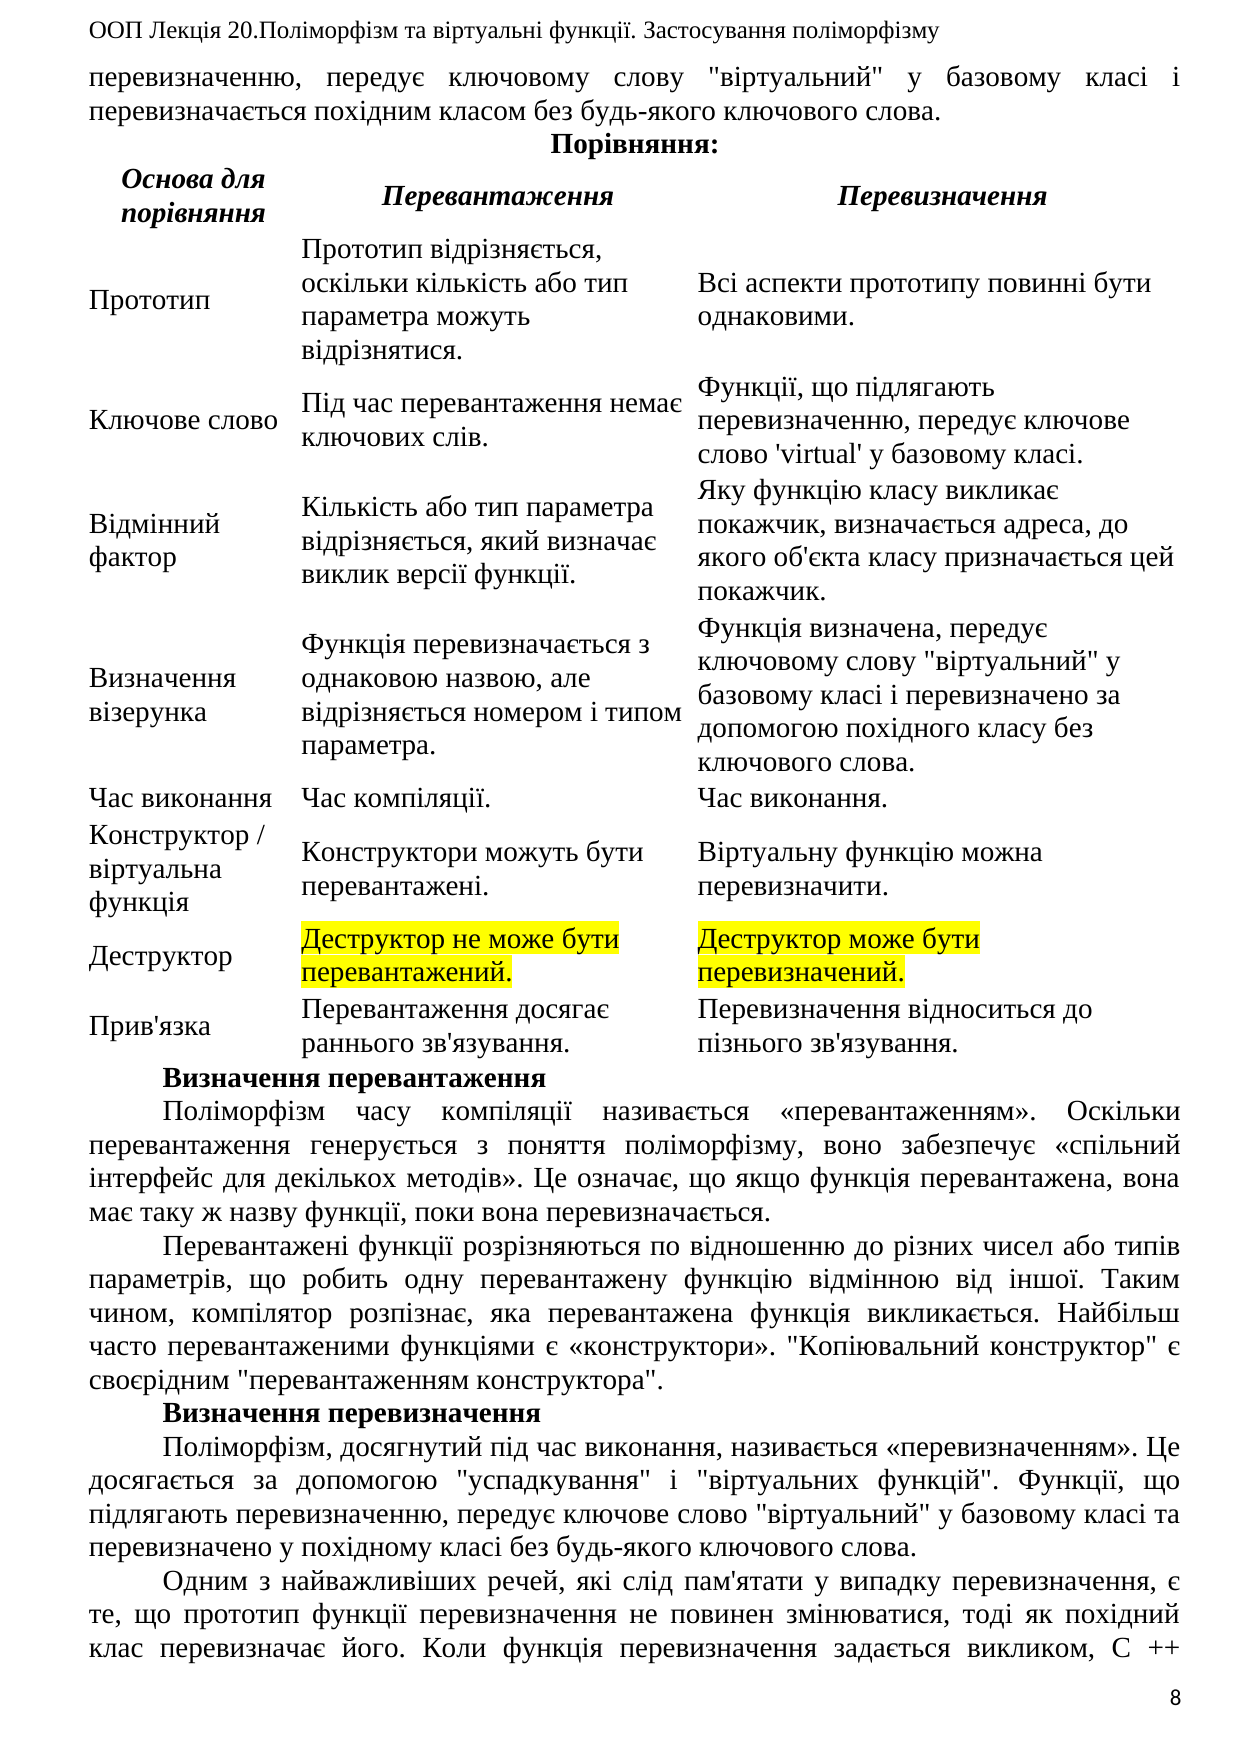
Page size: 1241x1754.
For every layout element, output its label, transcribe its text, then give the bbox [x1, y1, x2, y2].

table_cell Час компіляції. [300, 779, 696, 816]
table_cell Віртуальну функцію можна перевизначити. [696, 816, 1189, 919]
table_cell Деструктор [87, 920, 299, 990]
table_cell Деструктор не може бути перевантажений. [300, 920, 696, 990]
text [89, 1563, 1181, 1664]
text Перевантажені функції розрізняються по відношенню до різних чисел або типів параметрів, що робить одну перевантажену функцію відмінною від іншої. Таким чином, компілятор розпізнає, яка перевантажена функція викликається. Найбільш часто перевантаженими функціями є «конструктори». "Копіювальний конструктор" є своєрідним "перевантаженням конструктора". [89, 1228, 1181, 1395]
table_cell Кількість або тип параметра відрізняється, який визначає виклик версії функції. [300, 471, 696, 608]
table_header Перевантаження [300, 160, 696, 230]
table_cell Час виконання. [696, 779, 1189, 816]
text Порівняння: [89, 126, 1181, 160]
table_cell Конструктори можуть бути перевантажені. [300, 816, 696, 919]
table_header Перевизначення [696, 160, 1189, 230]
table_cell Деструктор може бути перевизначений. [696, 920, 1189, 990]
table_cell Під час перевантаження немає ключових слів. [300, 367, 696, 471]
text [89, 59, 1181, 126]
table_cell Прототип відрізняється, оскільки кількість або тип параметра можуть відрізнятися. [300, 230, 696, 367]
table_cell Перевизначення відноситься до пізнього зв'язування. [696, 990, 1189, 1060]
text Поліморфізм часу компіляції називається «перевантаженням». Оскільки перевантаження генерується з поняття поліморфізму, воно забезпечує «спільний інтерфейс для декількох методів». Це означає, що якщо функція перевантажена, вона має таку ж назву функції, поки вона перевизначається. [89, 1093, 1181, 1228]
table_cell Прототип [87, 230, 299, 367]
text Поліморфізм, досягнутий під час виконання, називається «перевизначенням». Це досягається за допомогою "успадкування" і "віртуальних функцій". Функції, що підлягають перевизначенню, передує ключове слово "віртуальний" у базовому класі та перевизначено у похідному класі без будь-якого ключового слова. [89, 1429, 1181, 1563]
table_cell Функція визначена, передує ключовому слову "віртуальний" у базовому класі і перевизначено за допомогою похідного класу без ключового слова. [696, 608, 1189, 779]
table_cell Функція перевизначається з однаковою назвою, але відрізняється номером і типом параметра. [300, 608, 696, 779]
table_cell Відмінний фактор [87, 471, 299, 608]
table_cell Час виконання [87, 779, 299, 816]
text Визначення перевантаження [89, 1060, 1181, 1093]
text Визначення перевизначення [89, 1395, 1181, 1429]
table_cell Прив'язка [87, 990, 299, 1060]
table_cell Визначення візерунка [87, 608, 299, 779]
table_cell Функції, що підлягають перевизначенню, передує ключове слово 'virtual' у базовому класі. [696, 367, 1189, 471]
table_cell Перевантаження досягає раннього зв'язування. [300, 990, 696, 1060]
table_cell Ключове слово [87, 367, 299, 471]
table_cell Всі аспекти прототипу повинні бути однаковими. [696, 230, 1189, 367]
table_header Основа для порівняння [87, 160, 299, 230]
table_cell Яку функцію класу викликає покажчик, визначається адреса, до якого об'єкта класу призначається цей покажчик. [696, 471, 1189, 608]
table_cell Конструктор / віртуальна функція [87, 816, 299, 919]
